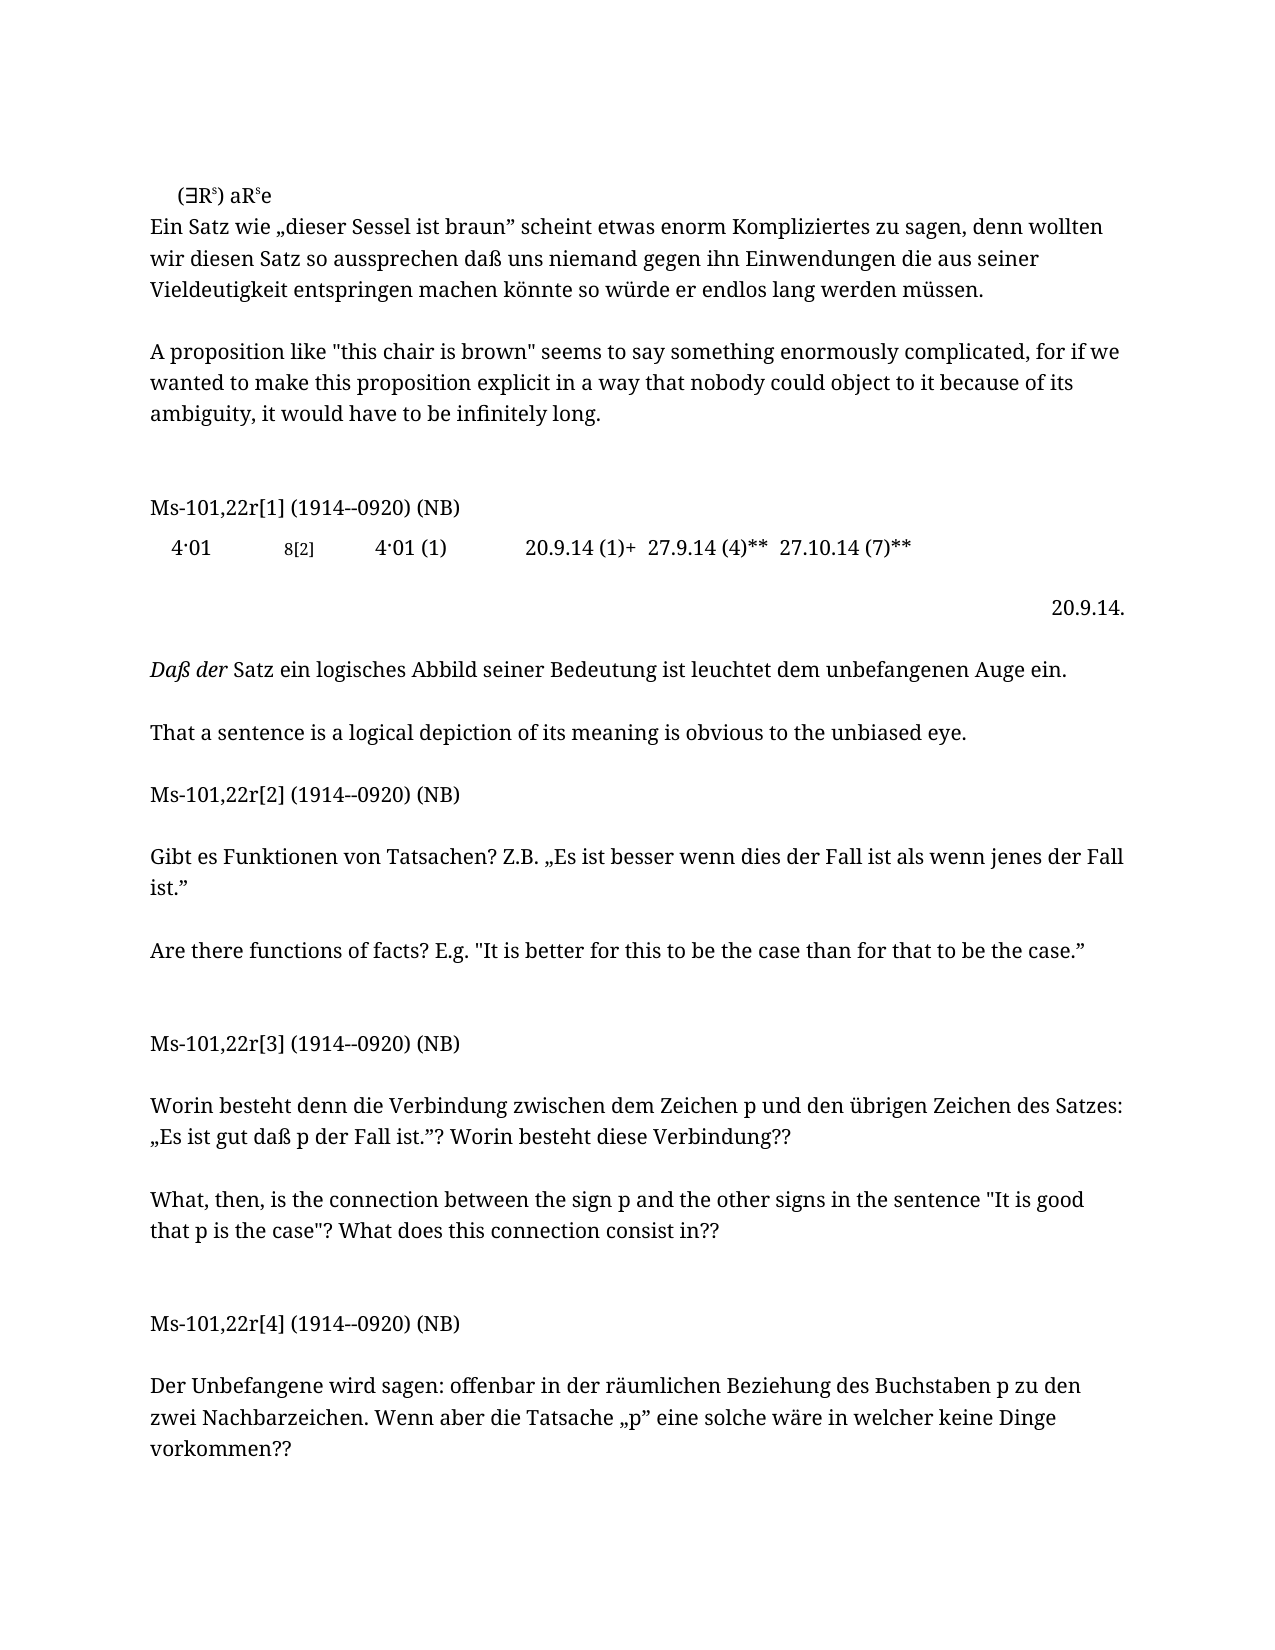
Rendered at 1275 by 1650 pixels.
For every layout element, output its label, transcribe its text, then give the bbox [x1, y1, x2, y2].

text That a sentence is a logical depiction of its meaning is obvious to the unbiased eye. [150, 718, 1125, 746]
text What, then, is the connection between the sign p and the other signs in the sentence "It is good that p is the case"? What does this connection consist in?? [150, 1185, 1125, 1244]
text Der Unbefangene wird sagen: offenbar in der räumlichen Beziehung des Buchstaben p zu den zwei Nachbarzeichen. Wenn aber die Tatsache „p” eine solche wäre in welcher keine Dinge vorkommen?? [150, 1371, 1125, 1462]
text Ein Satz wie „dieser Sessel ist braun” scheint etwas enorm Kompliziertes zu sagen, denn wollten wir diesen Satz so aussprechen daß uns niemand gegen ihn Einwendungen die aus seiner Vieldeutigkeit entspringen machen könnte so würde er endlos lang werden müssen. [150, 212, 1125, 303]
text Ms-101,22r[3] (1914--0920) (NB) [150, 1029, 1125, 1058]
text A proposition like "this chair is brown" seems to say something enormously complicated, for if we wanted to make this proposition explicit in a way that nobody could object to it because of its ambiguity, it would have to be infinitely long. [150, 337, 1125, 428]
text Gibt es Funktionen von Tatsachen? Z.B. „Es ist besser wenn dies der Fall ist als wenn jenes der Fall ist.” [150, 842, 1125, 902]
text Worin besteht denn die Verbindung zwischen dem Zeichen p und den übrigen Zeichen des Satzes: „Es ist gut daß p der Fall ist.”? Worin besteht diese Verbindung?? [150, 1091, 1125, 1151]
text (∃Rs) aRse [150, 181, 1125, 210]
text 20.9.14. [150, 593, 1125, 621]
text Ms-101,22r[2] (1914--0920) (NB) [150, 780, 1125, 808]
text Daß der Satz ein logisches Abbild seiner Bedeutung ist leuchtet dem unbefangenen Auge ein. [150, 656, 1125, 684]
text Ms-101,22r[4] (1914--0920) (NB) [150, 1309, 1125, 1338]
text Ms-101,22r[1] (1914--0920) (NB) [150, 493, 1125, 522]
text 4·01 8[2] 4·01 (1) 20.9.14 (1)+ 27.9.14 (4)** 27.10.14 (7)** [166, 533, 1125, 562]
text Are there functions of facts? E.g. "It is better for this to be the case than for that to be the case.” [150, 936, 1125, 964]
